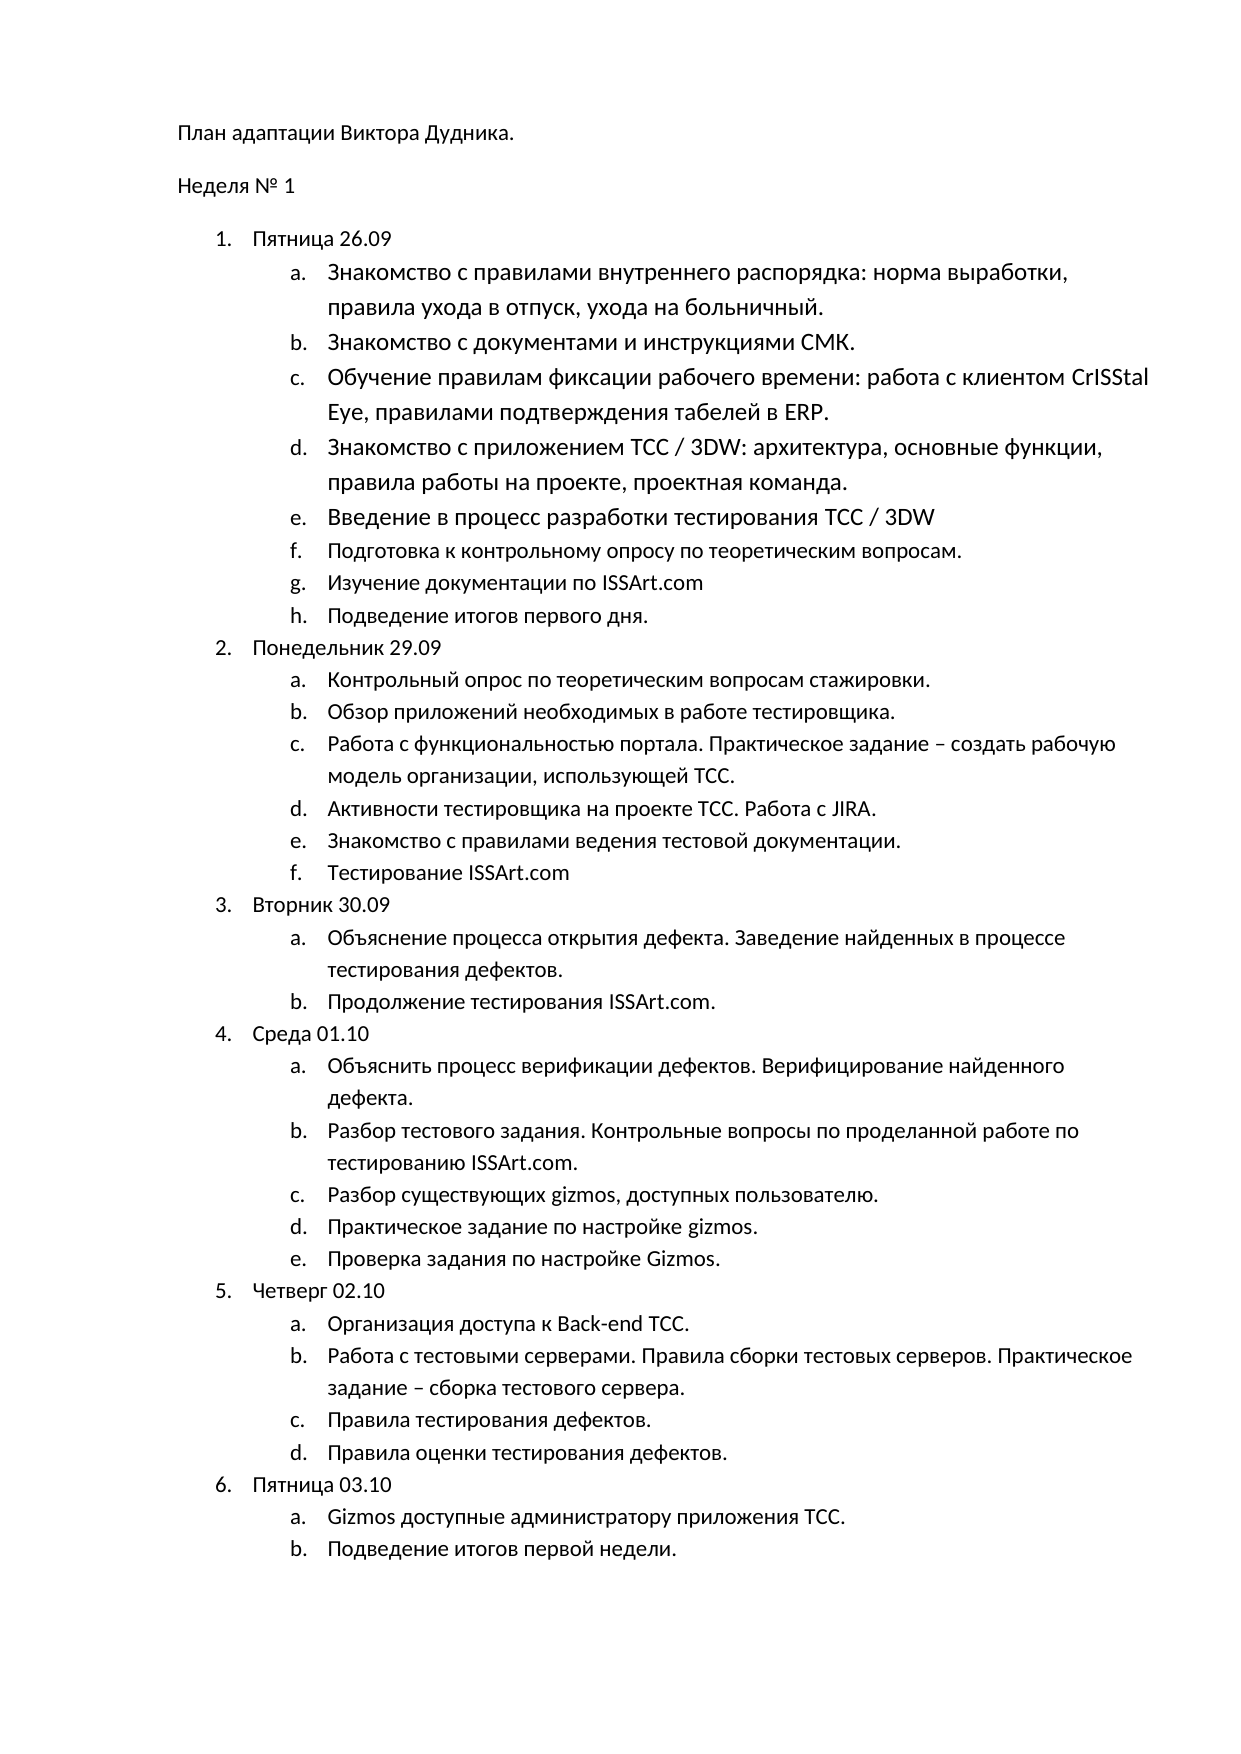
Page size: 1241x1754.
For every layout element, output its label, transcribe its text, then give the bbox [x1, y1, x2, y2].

list Пятница 03.10 [215, 1470, 1152, 1498]
list Gizmos доступные администратору приложения ТСС. [290, 1502, 1152, 1530]
list Обучение правилам фиксации рабочего времени: работа с клиентом CrISStal Eye, правилами подтверждения табелей в ERP. [290, 361, 1152, 427]
text Неделя № 1 [177, 171, 1152, 199]
list Проверка задания по настройке Gizmos. [290, 1244, 1152, 1272]
list Правила тестирования дефектов. [290, 1405, 1152, 1433]
list Изучение документации по ISSArt.com [290, 568, 1152, 597]
list Контрольный опрос по теоретическим вопросам стажировки. [290, 665, 1152, 693]
list Организация доступа к Back-end TCC. [290, 1309, 1152, 1337]
list Работа с функциональностью портала. Практическое задание – создать рабочую модель организации, использующей ТСС. [290, 729, 1152, 790]
text План адаптации Виктора Дудника. [177, 118, 1152, 146]
list Вторник 30.09 [215, 890, 1152, 918]
list Подведение итогов первой недели. [290, 1534, 1152, 1562]
list Объяснить процесс верификации дефектов. Верифицирование найденного дефекта. [290, 1051, 1152, 1112]
list Знакомство с правилами внутреннего распорядка: норма выработки, правила ухода в отпуск, ухода на больничный. [290, 256, 1152, 322]
list Знакомство с правилами ведения тестовой документации. [290, 826, 1152, 854]
list Пятница 26.09 [215, 224, 1152, 252]
list Продолжение тестирования ISSArt.com. [290, 987, 1152, 1015]
list Тестирование ISSArt.com [290, 858, 1152, 886]
list Практическое задание по настройке gizmos. [290, 1212, 1152, 1240]
list Разбор тестового задания. Контрольные вопросы по проделанной работе по тестированию ISSArt.com. [290, 1116, 1152, 1176]
list Разбор существующих gizmos, доступных пользователю. [290, 1180, 1152, 1208]
list Введение в процесс разработки тестирования TCC / 3DW [290, 501, 1152, 532]
list Знакомство с документами и инструкциями СМК. [290, 326, 1152, 357]
list Работа с тестовыми серверами. Правила сборки тестовых серверов. Практическое задание – сборка тестового сервера. [290, 1341, 1152, 1401]
list Четверг 02.10 [215, 1277, 1152, 1305]
list Обзор приложений необходимых в работе тестировщика. [290, 697, 1152, 725]
list Подведение итогов первого дня. [290, 601, 1152, 629]
list Понедельник 29.09 [215, 633, 1152, 661]
list Среда 01.10 [215, 1019, 1152, 1047]
list Активности тестировщика на проекте ТСС. Работа с JIRA. [290, 794, 1152, 822]
list Правила оценки тестирования дефектов. [290, 1438, 1152, 1466]
list Знакомство с приложением ТСС / 3DW: архитектура, основные функции, правила работы на проекте, проектная команда. [290, 431, 1152, 497]
list Объяснение процесса открытия дефекта. Заведение найденных в процессе тестирования дефектов. [290, 923, 1152, 983]
list Подготовка к контрольному опросу по теоретическим вопросам. [290, 536, 1152, 564]
